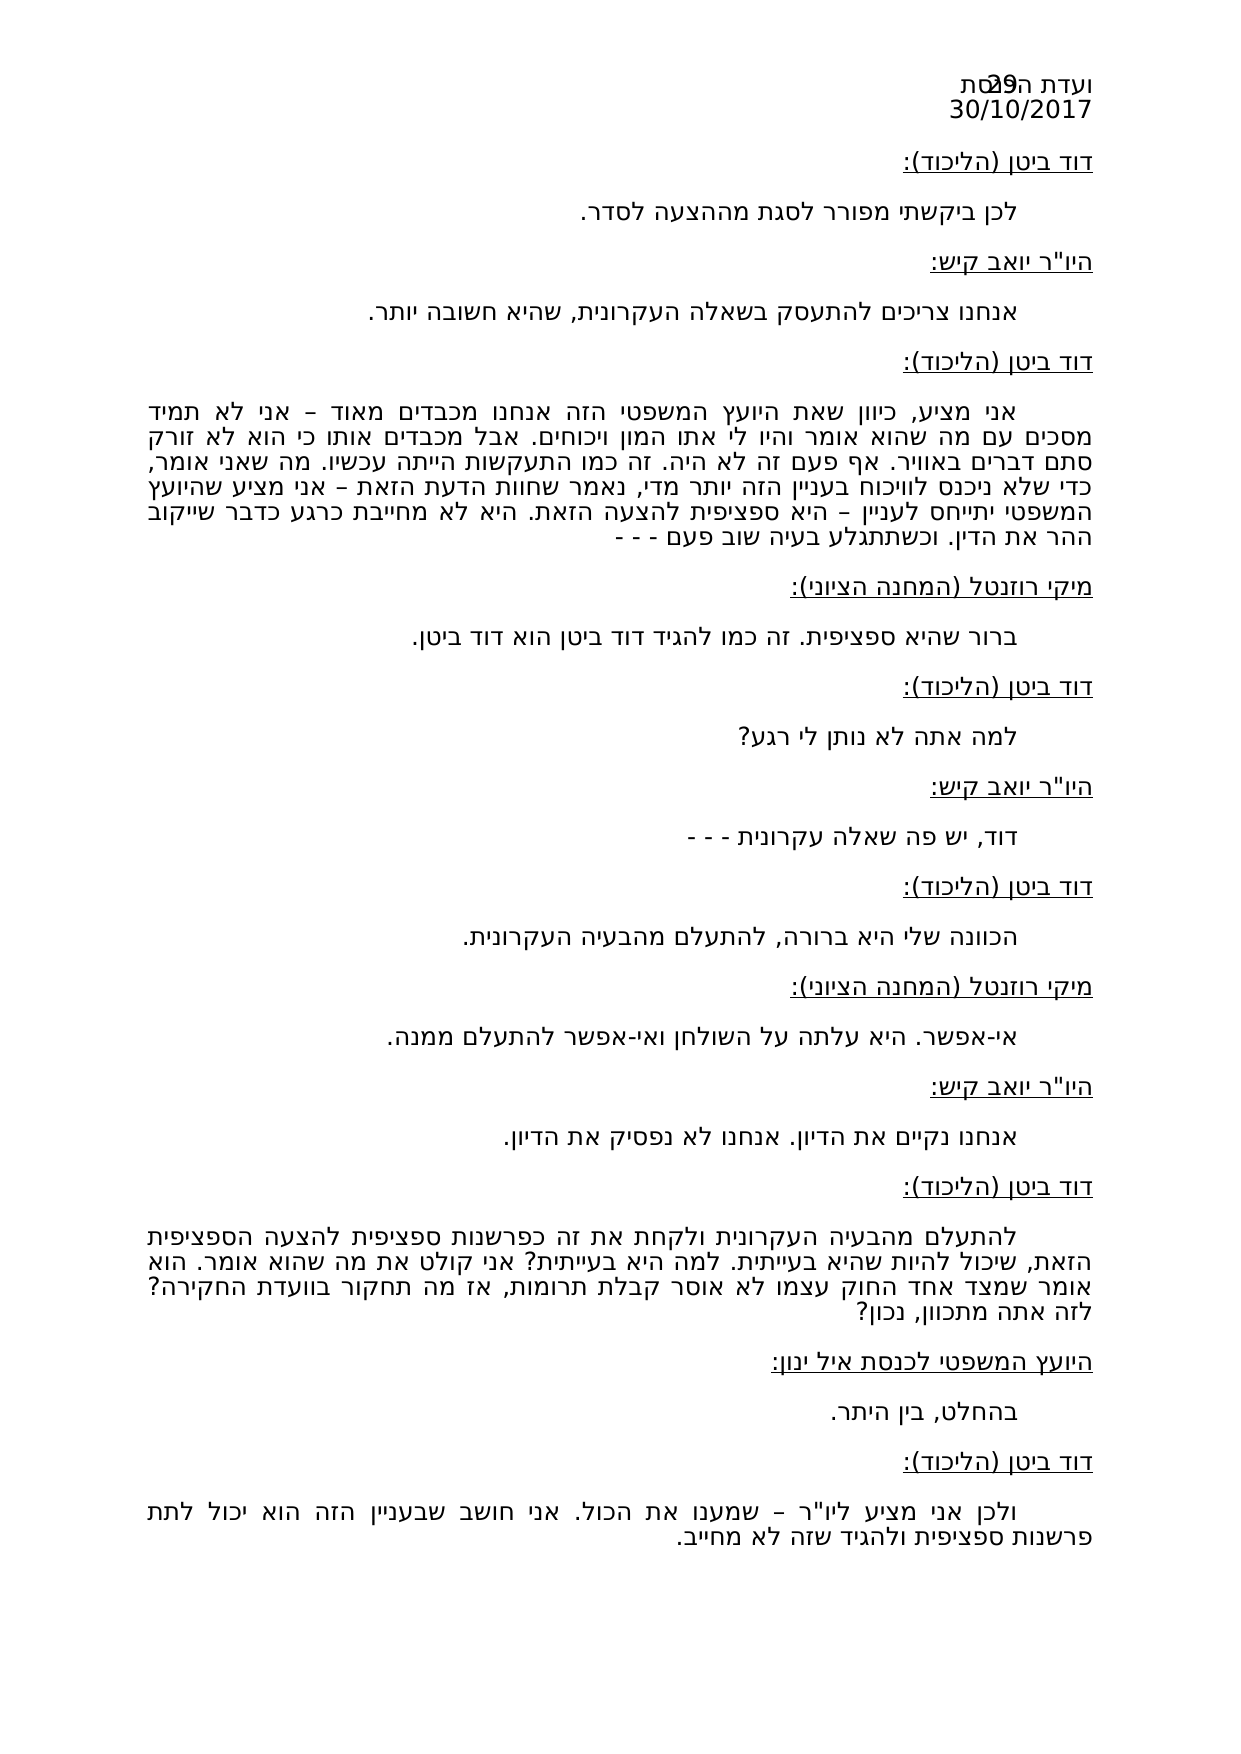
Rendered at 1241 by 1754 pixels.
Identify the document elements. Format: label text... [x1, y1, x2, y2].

text להתעלם מהבעיה העקרונית ולקחת את זה כפרשנות ספציפית להצעה הספציפית הזאת, שיכול להיות שהיא בעייתית. למה היא בעייתית? אני קולט את מה שהוא אומר. הוא אומר שמצד אחד החוק עצמו לא אוסר קבלת תרומות, אז מה תחקור בוועדת החקירה? לזה אתה מתכוון, נכון? [147, 1225, 1093, 1325]
text אנחנו נקיים את הדיון. אנחנו לא נפסיק את הדיון. [147, 1125, 1093, 1150]
text ברור שהיא ספציפית. זה כמו להגיד דוד ביטן הוא דוד ביטן. [147, 625, 1093, 650]
text דוד ביטן (הליכוד): [147, 875, 1093, 900]
text דוד ביטן (הליכוד): [147, 1450, 1093, 1475]
text אי-אפשר. היא עלתה על השולחן ואי-אפשר להתעלם ממנה. [147, 1025, 1093, 1050]
text היועץ המשפטי לכנסת איל ינון: [147, 1350, 1093, 1375]
text דוד ביטן (הליכוד): [147, 675, 1093, 700]
text ולכן אני מציע ליו"ר – שמענו את הכול. אני חושב שבעניין הזה הוא יכול לתת פרשנות ספציפית ולהגיד שזה לא מחייב. [147, 1500, 1093, 1550]
text למה אתה לא נותן לי רגע? [147, 725, 1093, 750]
text מיקי רוזנטל (המחנה הציוני): [147, 575, 1093, 600]
text דוד ביטן (הליכוד): [147, 350, 1093, 375]
text דוד ביטן (הליכוד): [147, 1175, 1093, 1200]
text לכן ביקשתי מפורר לסגת מההצעה לסדר. [147, 200, 1093, 225]
text היו"ר יואב קיש: [147, 1075, 1093, 1100]
text אני מציע, כיוון שאת היועץ המשפטי הזה אנחנו מכבדים מאוד – אני לא תמיד מסכים עם מה שהוא אומר והיו לי אתו המון ויכוחים. אבל מכבדים אותו כי הוא לא זורק סתם דברים באוויר. אף פעם זה לא היה. זה כמו התעקשות הייתה עכשיו. מה שאני אומר, כדי שלא ניכנס לוויכוח בעניין הזה יותר מדי, נאמר שחוות הדעת הזאת – אני מציע שהיועץ המשפטי יתייחס לעניין – היא ספציפית להצעה הזאת. היא לא מחייבת כרגע כדבר שייקוב ההר את הדין. וכשתתגלע בעיה שוב פעם - - - [147, 400, 1093, 550]
text מיקי רוזנטל (המחנה הציוני): [147, 975, 1093, 1000]
text בהחלט, בין היתר. [147, 1400, 1093, 1425]
text היו"ר יואב קיש: [147, 775, 1093, 800]
text דוד ביטן (הליכוד): [147, 150, 1093, 175]
text אנחנו צריכים להתעסק בשאלה העקרונית, שהיא חשובה יותר. [147, 300, 1093, 325]
text דוד, יש פה שאלה עקרונית - - - [147, 825, 1093, 850]
text הכוונה שלי היא ברורה, להתעלם מהבעיה העקרונית. [147, 925, 1093, 950]
text היו"ר יואב קיש: [147, 250, 1093, 275]
